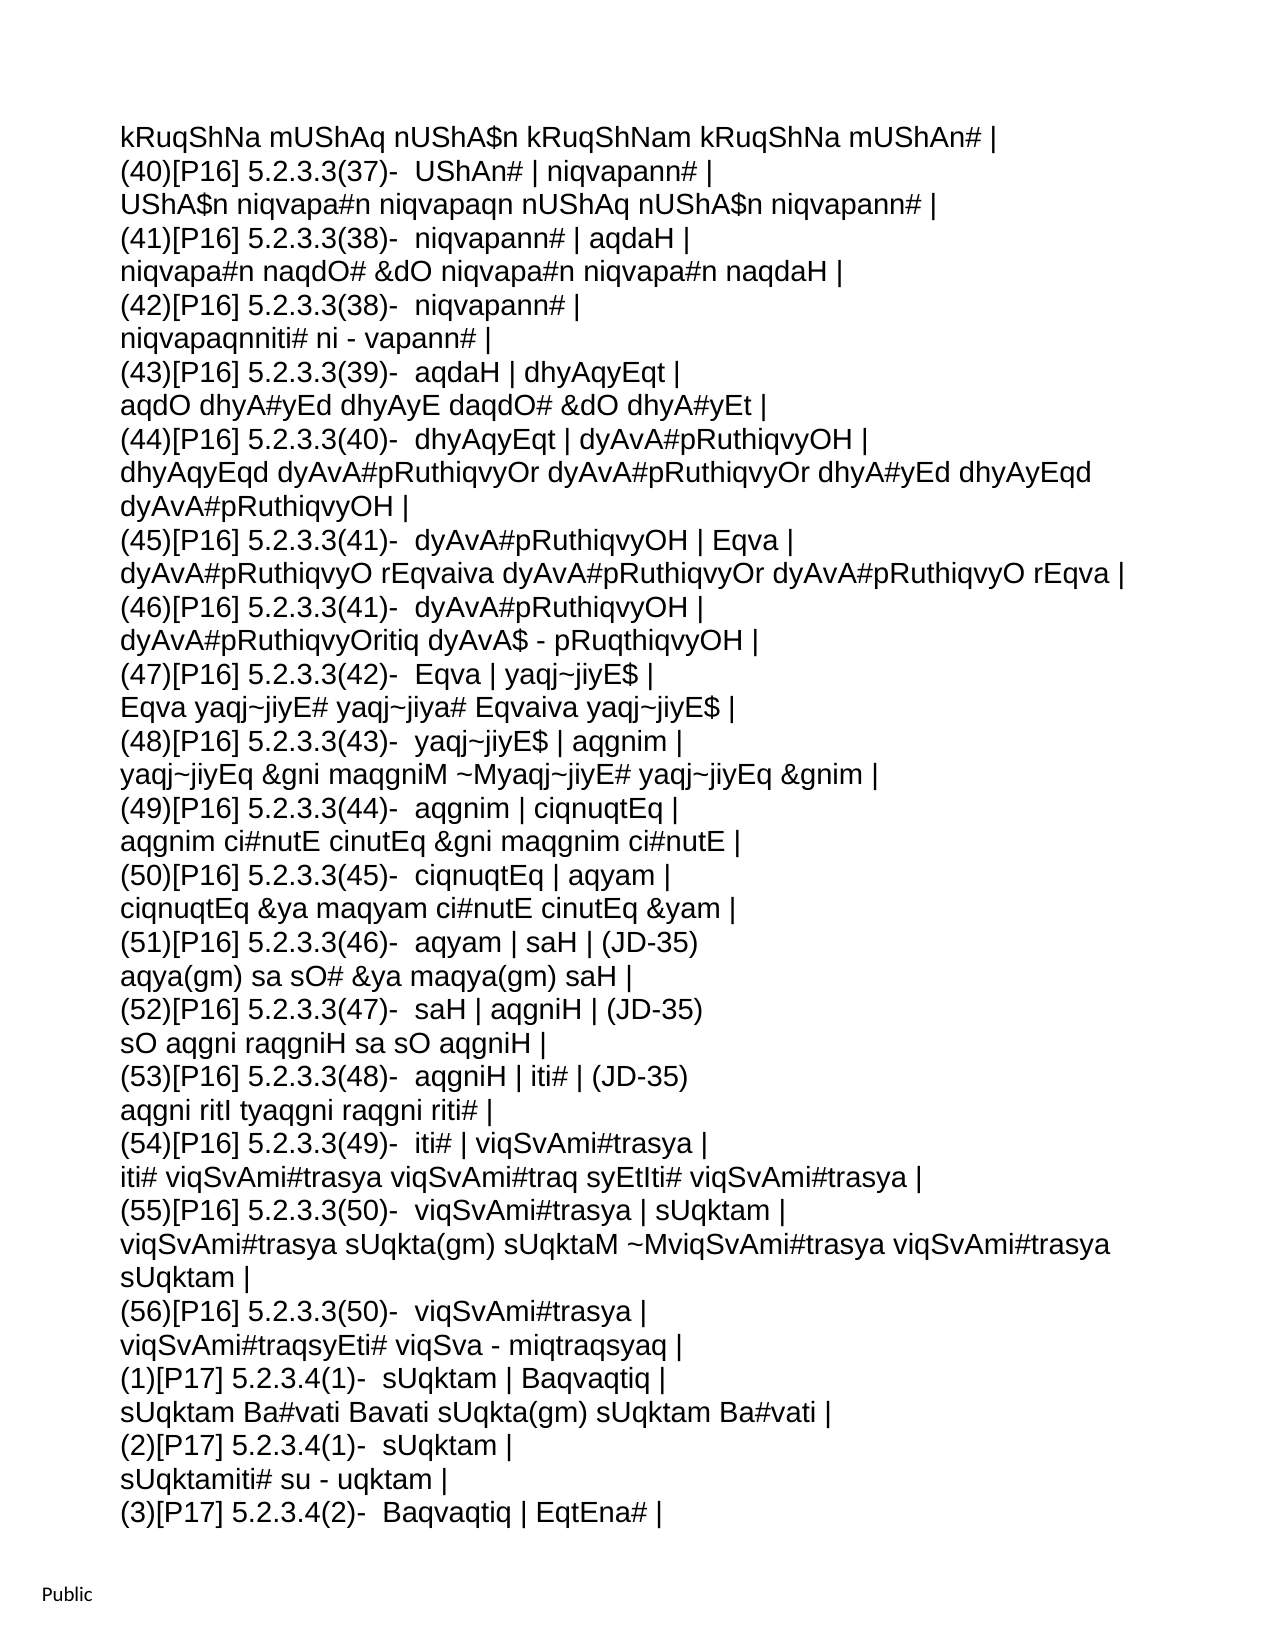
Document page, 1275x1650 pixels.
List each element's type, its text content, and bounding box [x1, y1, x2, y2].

text dyAvA#pRuthiqvyOritiq dyAvA$ - pRuqthiqvyOH | [120, 623, 1200, 657]
text kRuqShNa mUShAq nUShA$n kRuqShNam kRuqShNa mUShAn# | [120, 120, 1200, 153]
text dhyAqyEqd dyAvA#pRuthiqvyOr dyAvA#pRuthiqvyOr dhyA#yEd dhyAyEqd dyAvA#pRuthiqvyOH | [120, 455, 1200, 522]
text dyAvA#pRuthiqvyO rEqvaiva dyAvA#pRuthiqvyOr dyAvA#pRuthiqvyO rEqva | [120, 556, 1200, 589]
text (56)[P16] 5.2.3.3(50)- viqSvAmi#trasya | [120, 1294, 1200, 1327]
text yaqj~jiyEq &gni maqgniM ~Myaqj~jiyE# yaqj~jiyEq &gnim | [120, 757, 1200, 791]
text aqgnim ci#nutE cinutEq &gni maqgnim ci#nutE | [120, 824, 1200, 858]
text niqvapaqnniti# ni - vapann# | [120, 321, 1200, 355]
text aqya(gm) sa sO# &ya maqya(gm) saH | [120, 958, 1200, 992]
text sO aqgni raqgniH sa sO aqgniH | [120, 1026, 1200, 1059]
text (40)[P16] 5.2.3.3(37)- UShAn# | niqvapann# | [120, 153, 1200, 187]
text (55)[P16] 5.2.3.3(50)- viqSvAmi#trasya | sUqktam | [120, 1193, 1200, 1227]
text (47)[P16] 5.2.3.3(42)- Eqva | yaqj~jiyE$ | [120, 657, 1200, 690]
text (50)[P16] 5.2.3.3(45)- ciqnuqtEq | aqyam | [120, 858, 1200, 891]
text (1)[P17] 5.2.3.4(1)- sUqktam | Baqvaqtiq | [120, 1361, 1200, 1394]
text (43)[P16] 5.2.3.3(39)- aqdaH | dhyAqyEqt | [120, 355, 1200, 388]
text (44)[P16] 5.2.3.3(40)- dhyAqyEqt | dyAvA#pRuthiqvyOH | [120, 422, 1200, 455]
text UShA$n niqvapa#n niqvapaqn nUShAq nUShA$n niqvapann# | [120, 187, 1200, 221]
text sUqktamiti# su - uqktam | [120, 1462, 1200, 1495]
text (45)[P16] 5.2.3.3(41)- dyAvA#pRuthiqvyOH | Eqva | [120, 522, 1200, 556]
text viqSvAmi#trasya sUqkta(gm) sUqktaM ~MviqSvAmi#trasya viqSvAmi#trasya sUqktam | [120, 1227, 1200, 1294]
text aqgni ritI tyaqgni raqgni riti# | [120, 1093, 1200, 1126]
text (46)[P16] 5.2.3.3(41)- dyAvA#pRuthiqvyOH | [120, 589, 1200, 623]
text (53)[P16] 5.2.3.3(48)- aqgniH | iti# | (JD-35) [120, 1059, 1200, 1093]
text Eqva yaqj~jiyE# yaqj~jiya# Eqvaiva yaqj~jiyE$ | [120, 690, 1200, 724]
text viqSvAmi#traqsyEti# viqSva - miqtraqsyaq | [120, 1327, 1200, 1361]
text sUqktam Ba#vati Bavati sUqkta(gm) sUqktam Ba#vati | [120, 1394, 1200, 1428]
text ciqnuqtEq &ya maqyam ci#nutE cinutEq &yam | [120, 891, 1200, 925]
text (51)[P16] 5.2.3.3(46)- aqyam | saH | (JD-35) [120, 925, 1200, 958]
text (42)[P16] 5.2.3.3(38)- niqvapann# | [120, 288, 1200, 321]
text (48)[P16] 5.2.3.3(43)- yaqj~jiyE$ | aqgnim | [120, 724, 1200, 757]
text aqdO dhyA#yEd dhyAyE daqdO# &dO dhyA#yEt | [120, 388, 1200, 422]
text niqvapa#n naqdO# &dO niqvapa#n niqvapa#n naqdaH | [120, 254, 1200, 288]
text (41)[P16] 5.2.3.3(38)- niqvapann# | aqdaH | [120, 221, 1200, 254]
text iti# viqSvAmi#trasya viqSvAmi#traq syEtIti# viqSvAmi#trasya | [120, 1160, 1200, 1193]
text (54)[P16] 5.2.3.3(49)- iti# | viqSvAmi#trasya | [120, 1126, 1200, 1160]
text (2)[P17] 5.2.3.4(1)- sUqktam | [120, 1428, 1200, 1462]
text (49)[P16] 5.2.3.3(44)- aqgnim | ciqnuqtEq | [120, 791, 1200, 824]
text (52)[P16] 5.2.3.3(47)- saH | aqgniH | (JD-35) [120, 992, 1200, 1026]
text (3)[P17] 5.2.3.4(2)- Baqvaqtiq | EqtEna# | [120, 1495, 1200, 1529]
